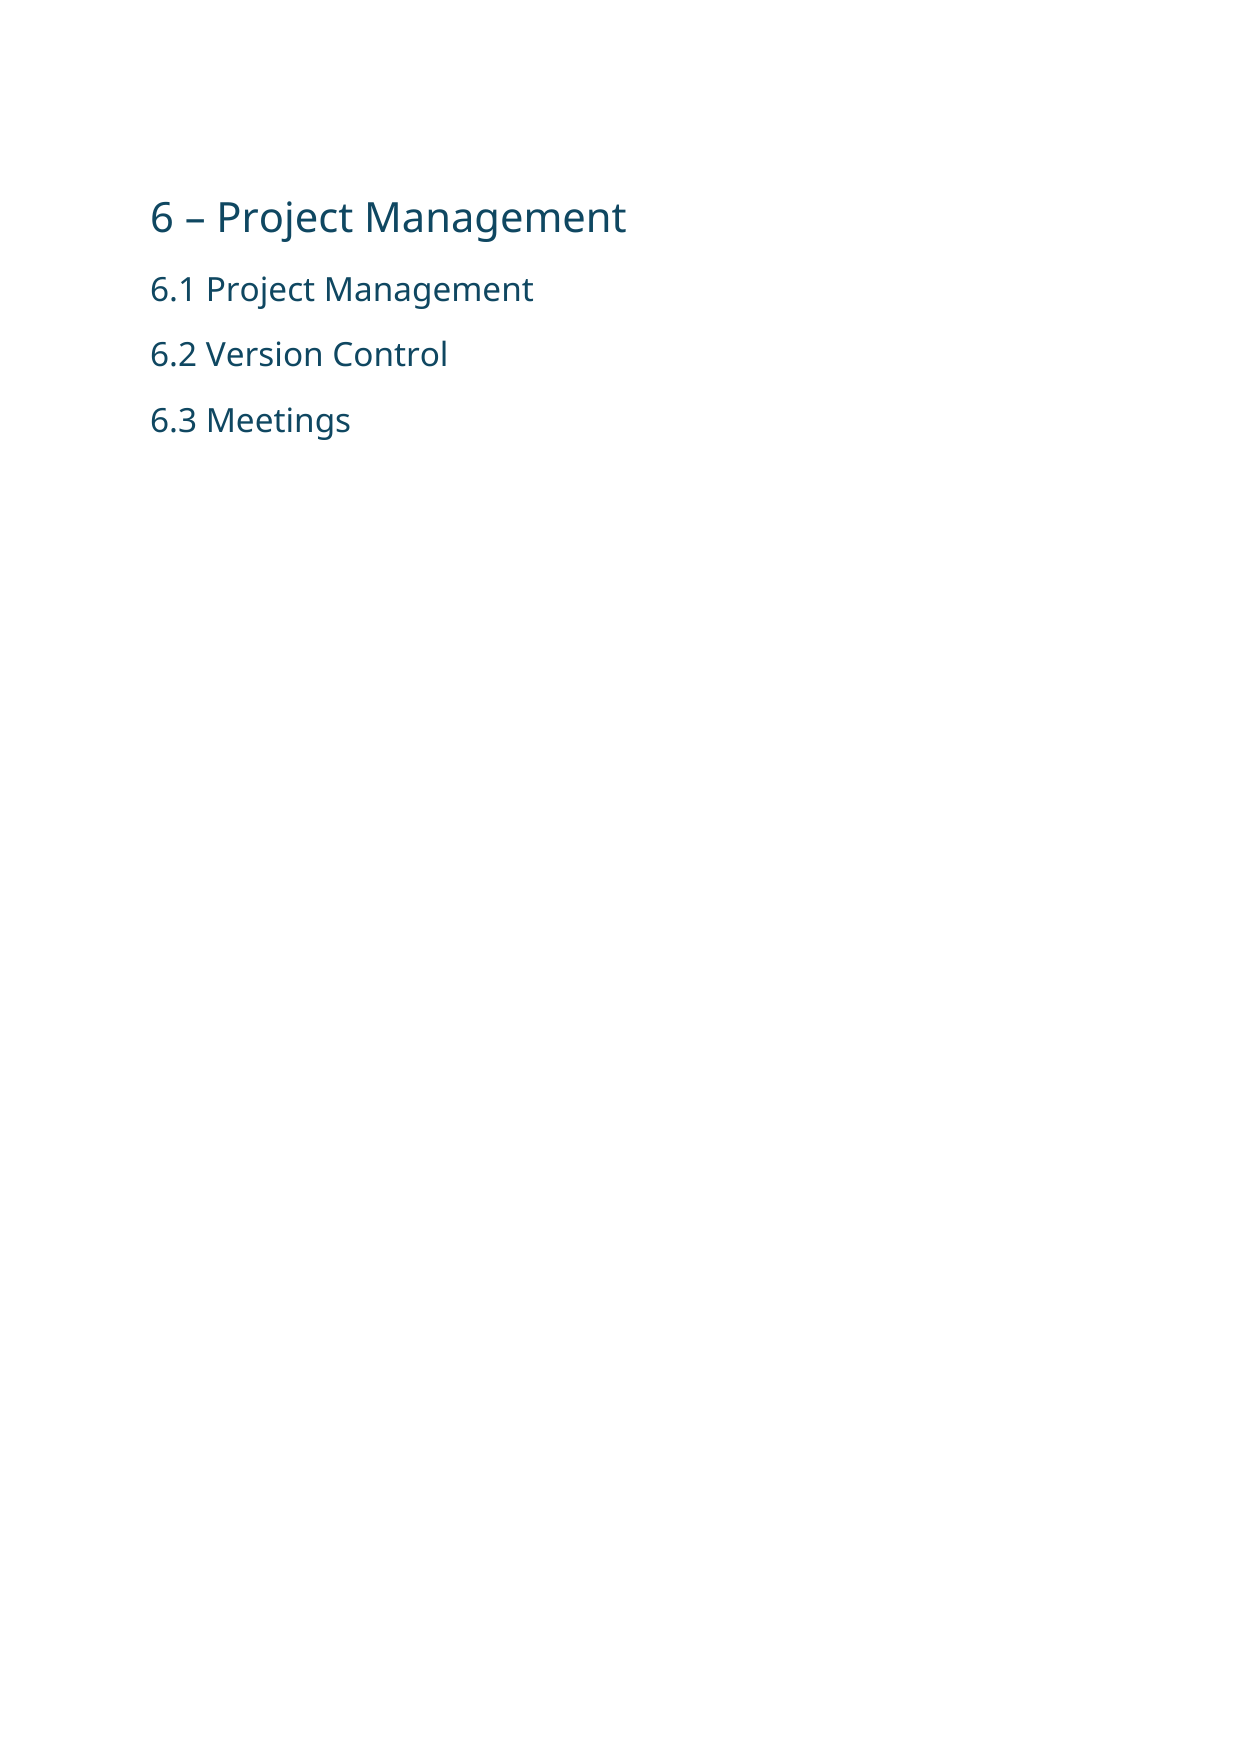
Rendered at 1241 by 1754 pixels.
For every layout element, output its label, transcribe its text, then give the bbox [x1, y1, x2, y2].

subtitle 6 – Project Management [150, 187, 1090, 244]
subtitle 6.2 Version Control [150, 331, 1090, 376]
subtitle 6.3 Meetings [150, 397, 1090, 442]
subtitle 6.1 Project Management [150, 265, 1090, 311]
